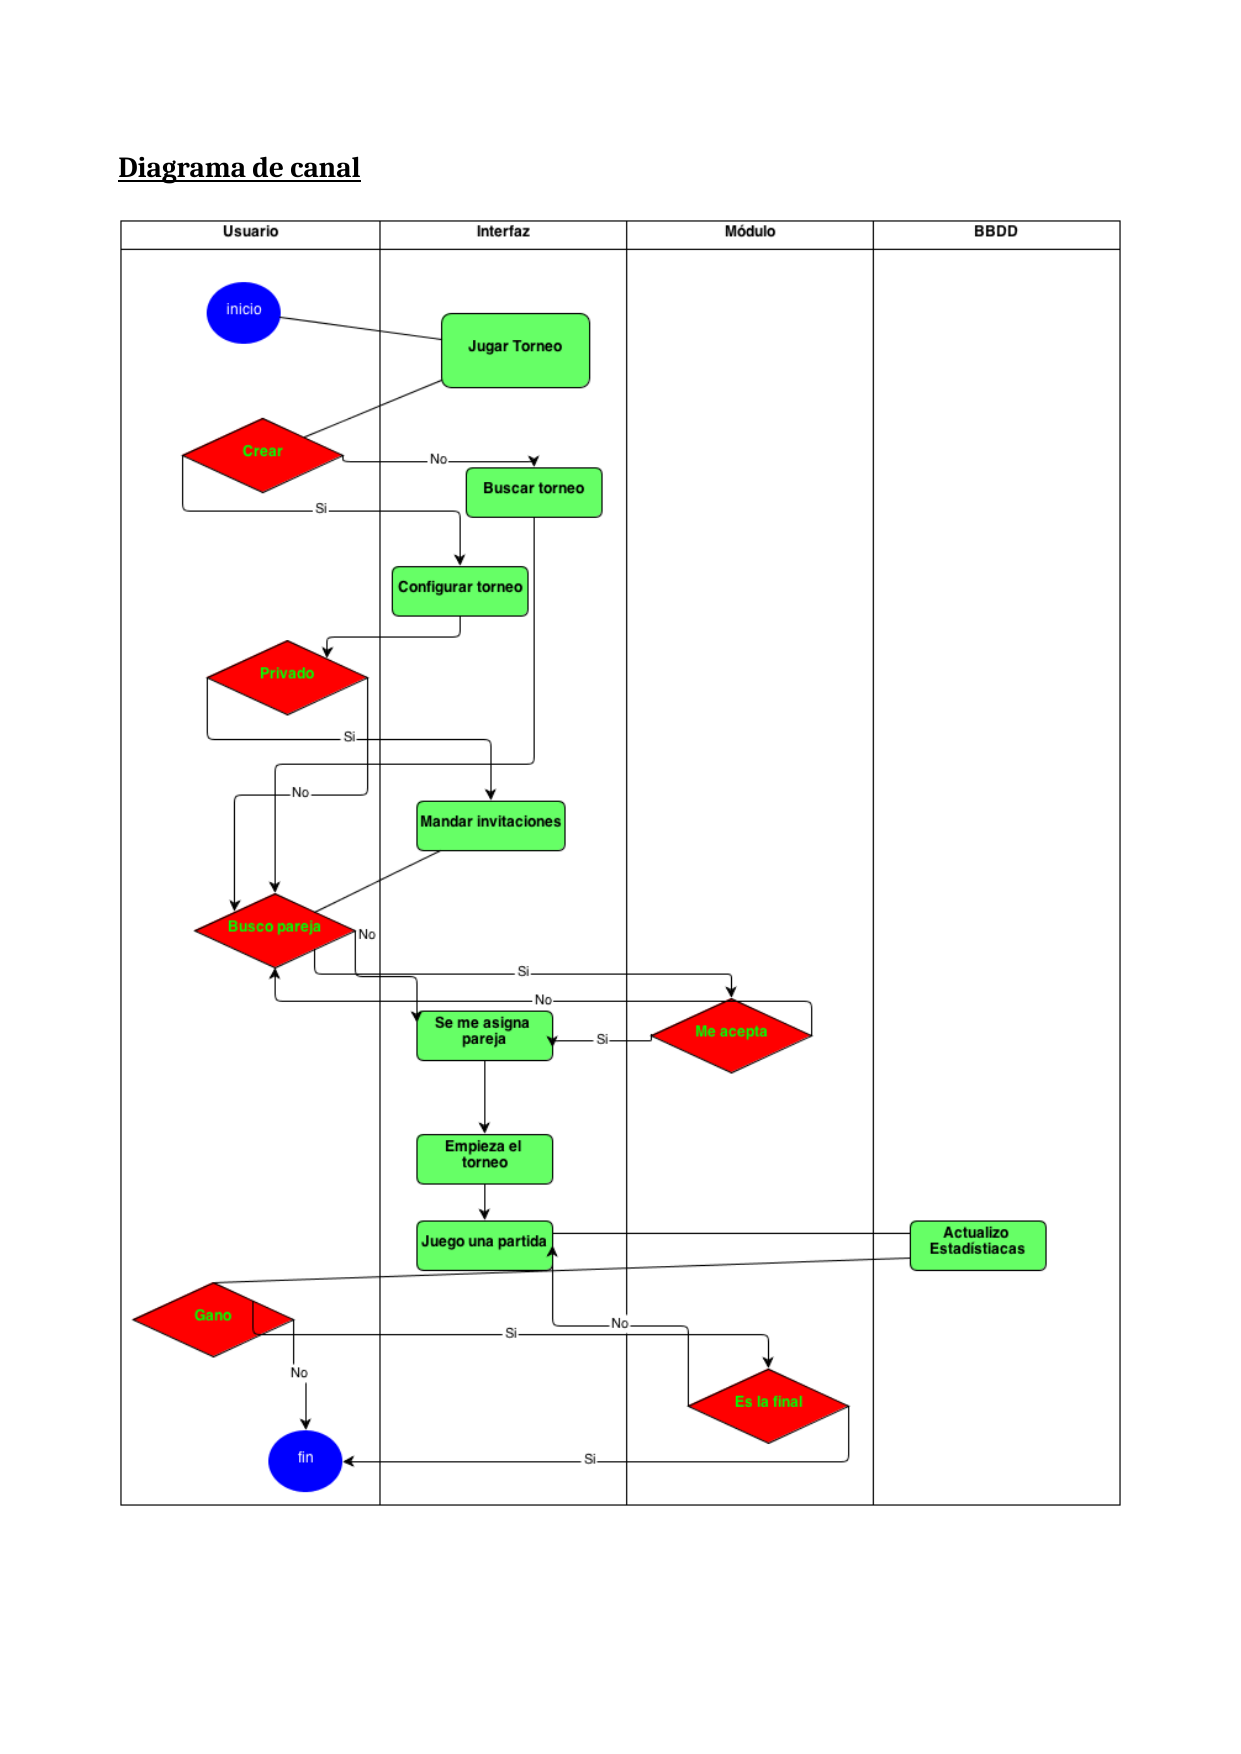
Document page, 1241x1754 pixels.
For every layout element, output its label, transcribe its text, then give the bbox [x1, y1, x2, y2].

text Diagrama de canal [118, 152, 1122, 185]
picture [118, 218, 1122, 1507]
